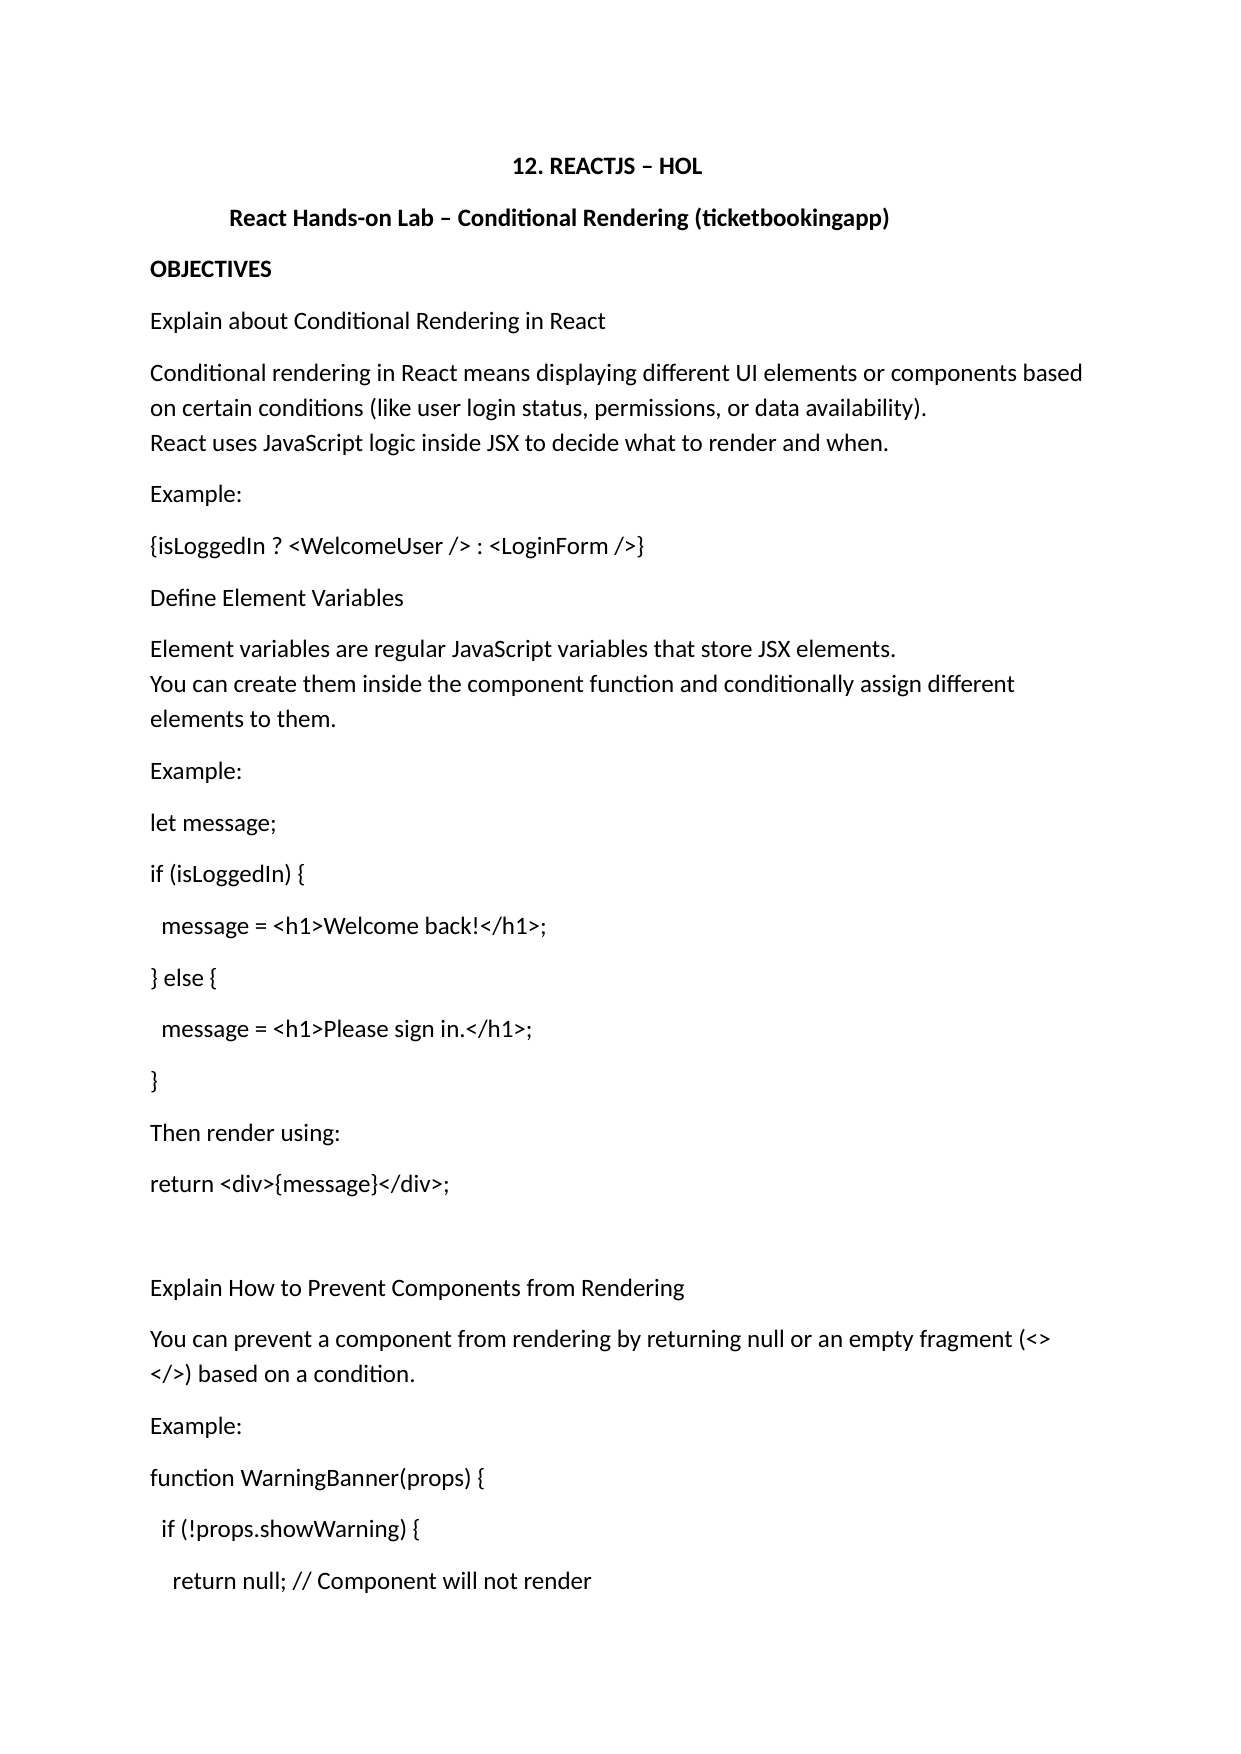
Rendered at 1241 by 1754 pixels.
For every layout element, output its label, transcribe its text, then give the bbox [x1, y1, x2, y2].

text message = <h1>Welcome back!</h1>; [150, 910, 1090, 941]
text function WarningBanner(props) { [150, 1462, 1090, 1492]
text You can prevent a component from rendering by returning null or an empty fragment (<> </>) based on a condition. [150, 1323, 1090, 1389]
text return null; // Component will not render [150, 1565, 1090, 1596]
text if (isLoggedIn) { [150, 858, 1090, 889]
text 12. REACTJS – HOL [150, 150, 1090, 181]
text message = <h1>Please sign in.</h1>; [150, 1013, 1090, 1044]
text } [150, 1065, 1090, 1096]
text Then render using: [150, 1117, 1090, 1147]
text return <div>{message}</div>; [150, 1168, 1090, 1199]
text Conditional rendering in React means displaying different UI elements or components based on certain conditions (like user login status, permissions, or data availability). React uses JavaScript logic inside JSX to decide what to render and when. [150, 357, 1090, 457]
text Example: [150, 755, 1090, 786]
text React Hands-on Lab – Conditional Rendering (ticketbookingapp) [150, 202, 1090, 232]
text } else { [150, 962, 1090, 992]
text if (!props.showWarning) { [150, 1513, 1090, 1544]
text Example: [150, 478, 1090, 509]
text Explain How to Prevent Components from Rendering [150, 1272, 1090, 1302]
text let message; [150, 807, 1090, 837]
text {isLoggedIn ? <WelcomeUser /> : <LoginForm />} [150, 530, 1090, 561]
text Define Element Variables [150, 582, 1090, 612]
text OBJECTIVES [150, 253, 1090, 284]
text Element variables are regular JavaScript variables that store JSX elements. You can create them inside the component function and conditionally assign different elements to them. [150, 633, 1090, 734]
text Explain about Conditional Rendering in React [150, 305, 1090, 336]
text Example: [150, 1410, 1090, 1441]
